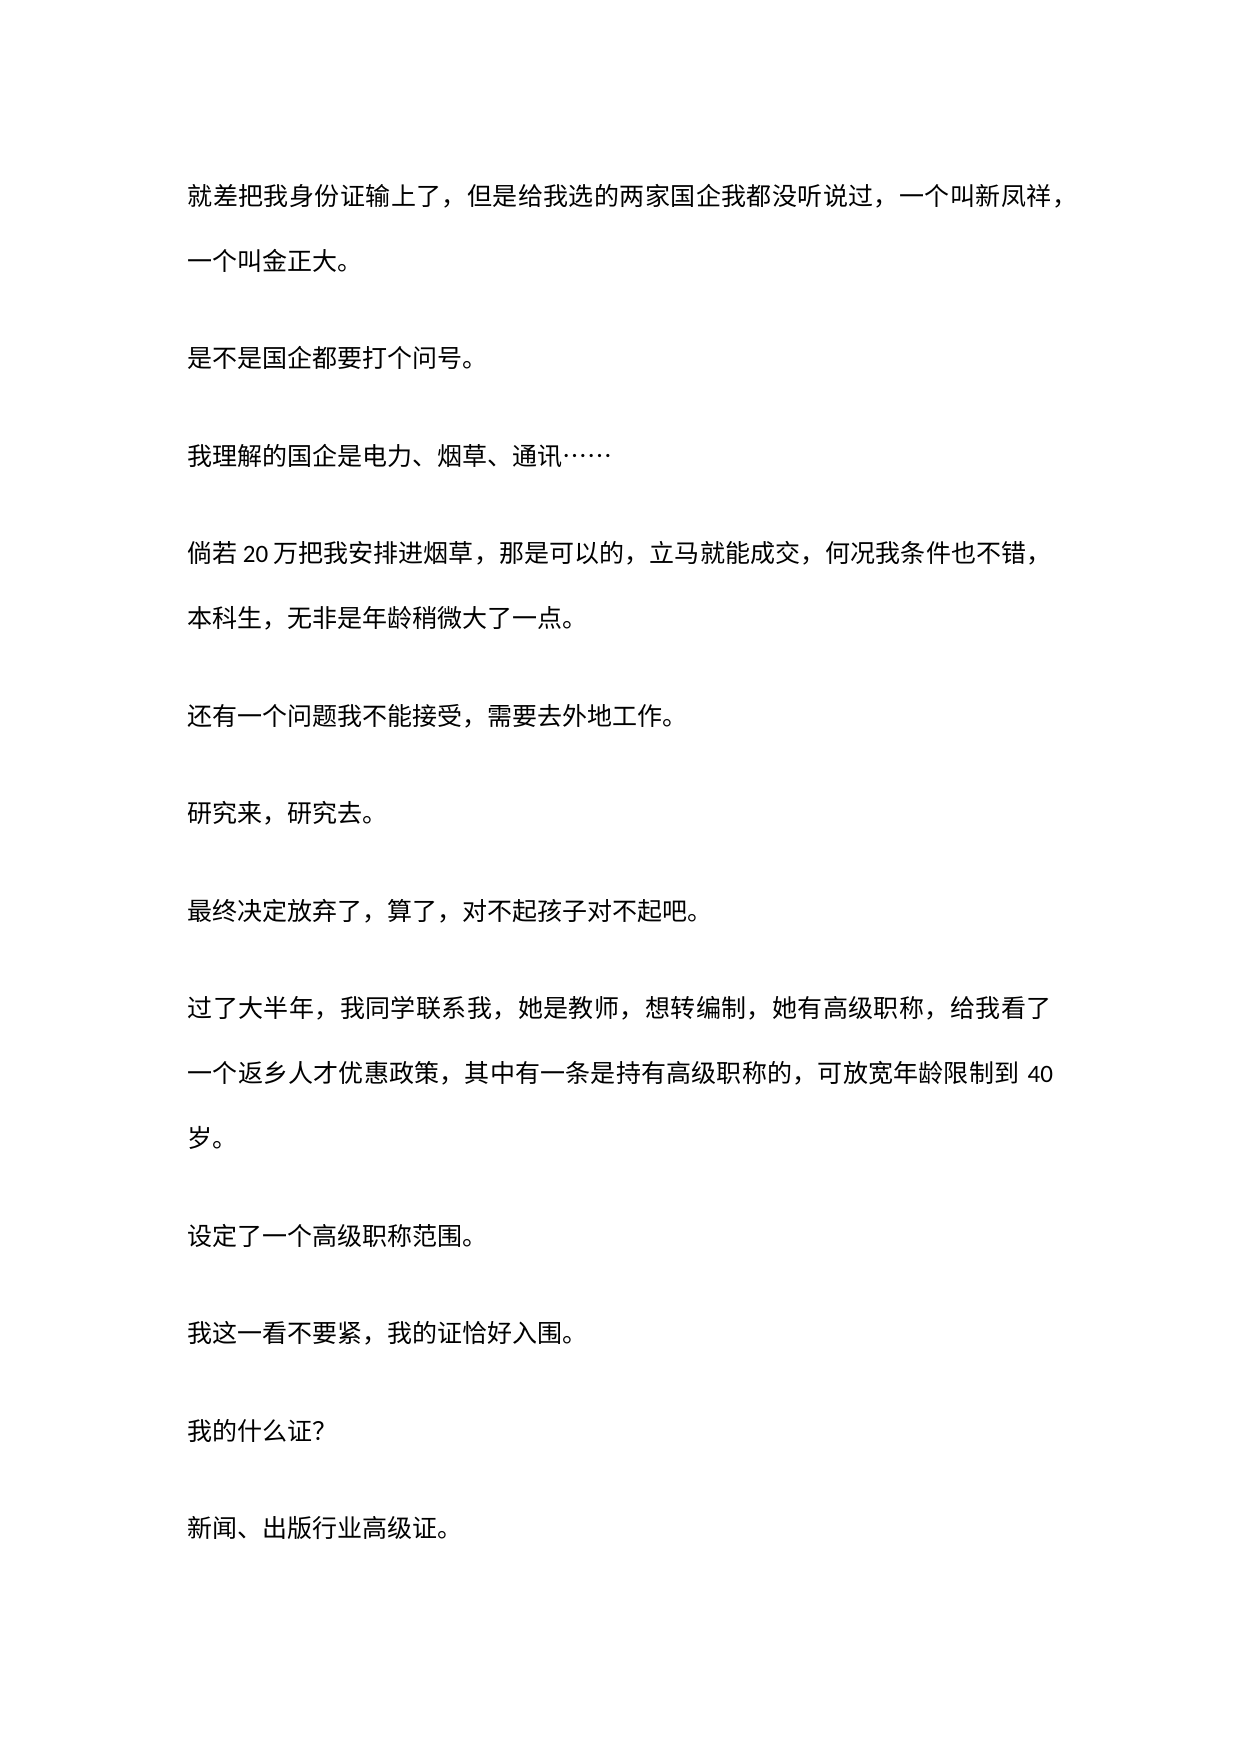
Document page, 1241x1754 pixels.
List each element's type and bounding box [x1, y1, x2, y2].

text [187, 162, 1053, 1559]
